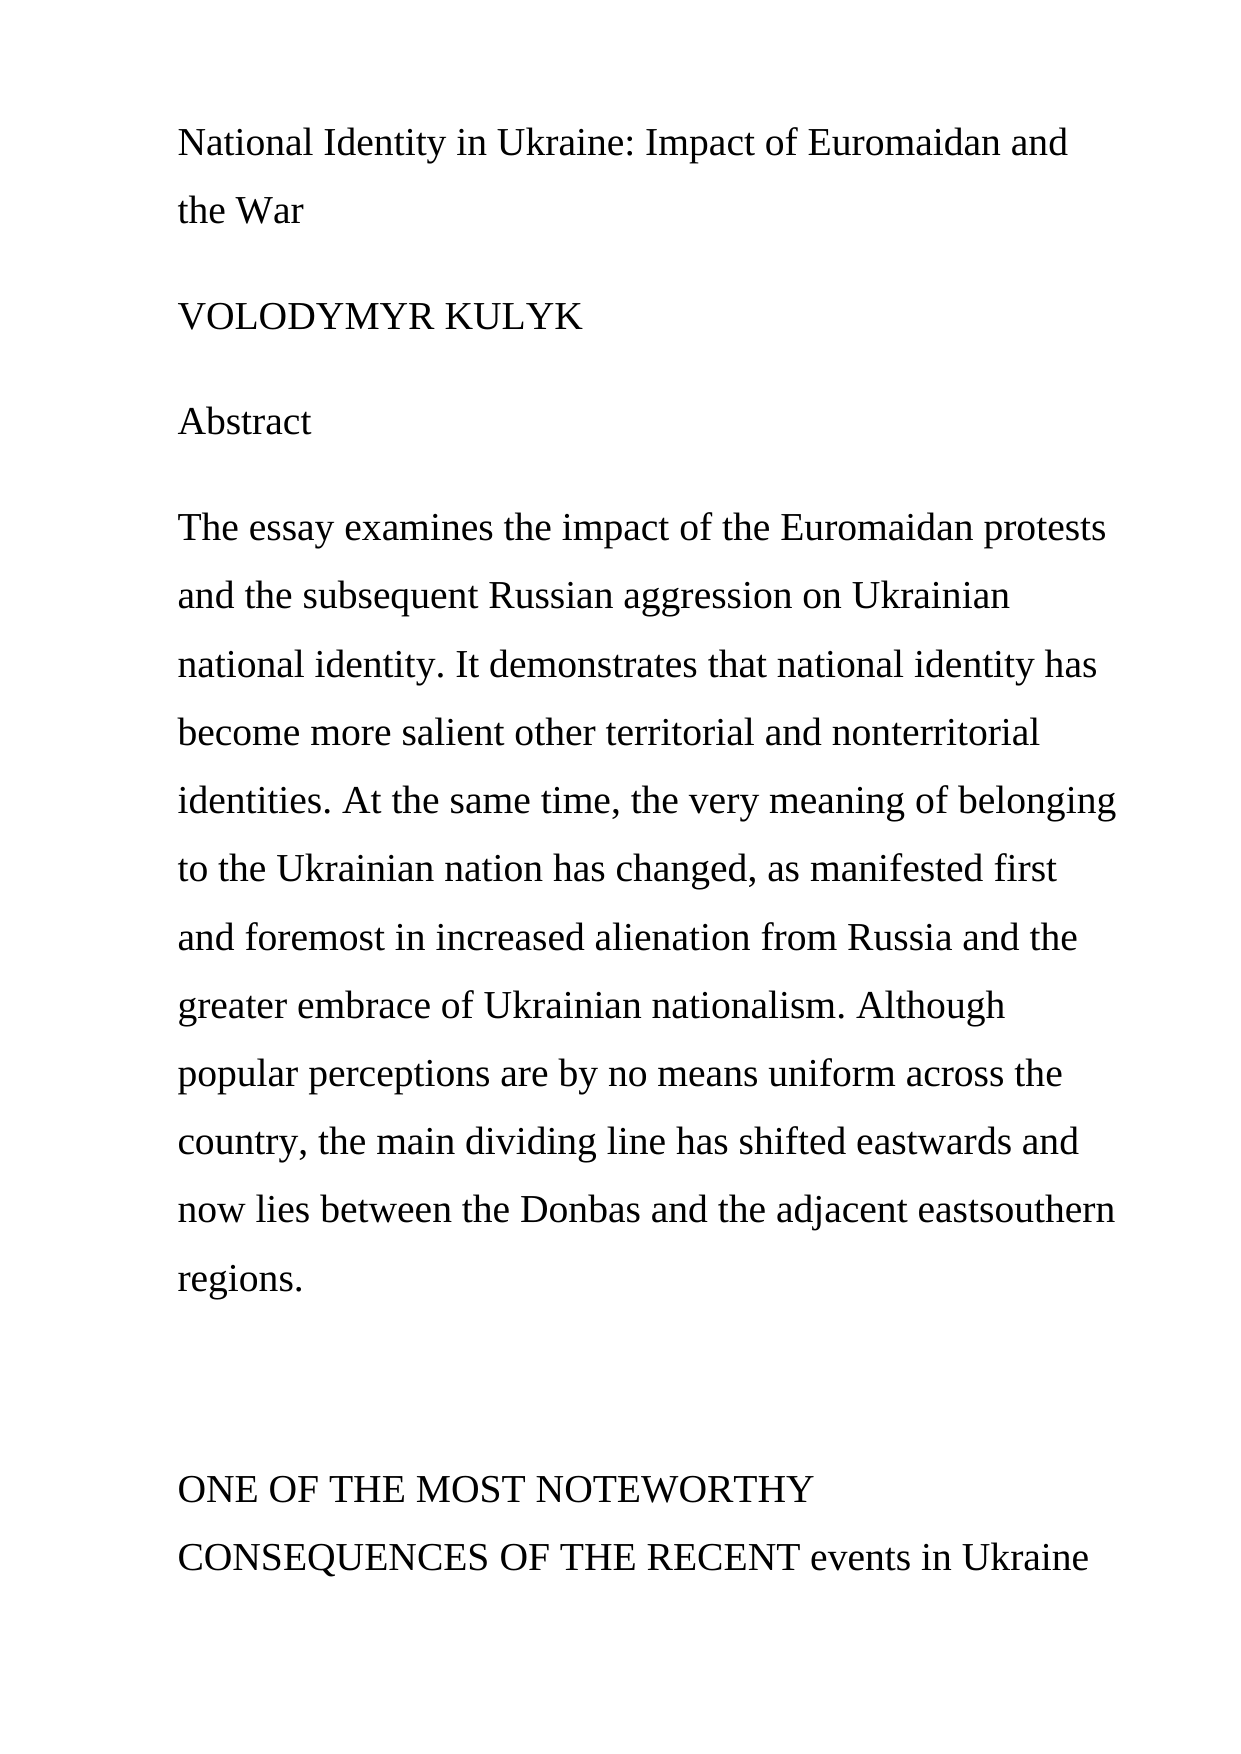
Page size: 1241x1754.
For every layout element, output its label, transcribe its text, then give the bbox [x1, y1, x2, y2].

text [177, 1466, 1122, 1579]
text VOLODYMYR KULYK [177, 292, 1122, 338]
text Abstract [177, 398, 1122, 443]
text The essay examines the impact of the Euromaidan protests and the subsequent Russian aggression on Ukrainian national identity. It demonstrates that national identity has become more salient other territorial and nonterritorial identities. At the same time, the very meaning of belonging to the Ukrainian nation has changed, as manifested first and foremost in increased alienation from Russia and the greater embrace of Ukrainian nationalism. Although popular perceptions are by no means uniform across the country, the main dividing line has shifted eastwards and now lies between the Donbas and the adjacent eastsouthern regions. [177, 503, 1122, 1299]
text National Identity in Ukraine: Impact of Euromaidan and the War [177, 118, 1122, 232]
